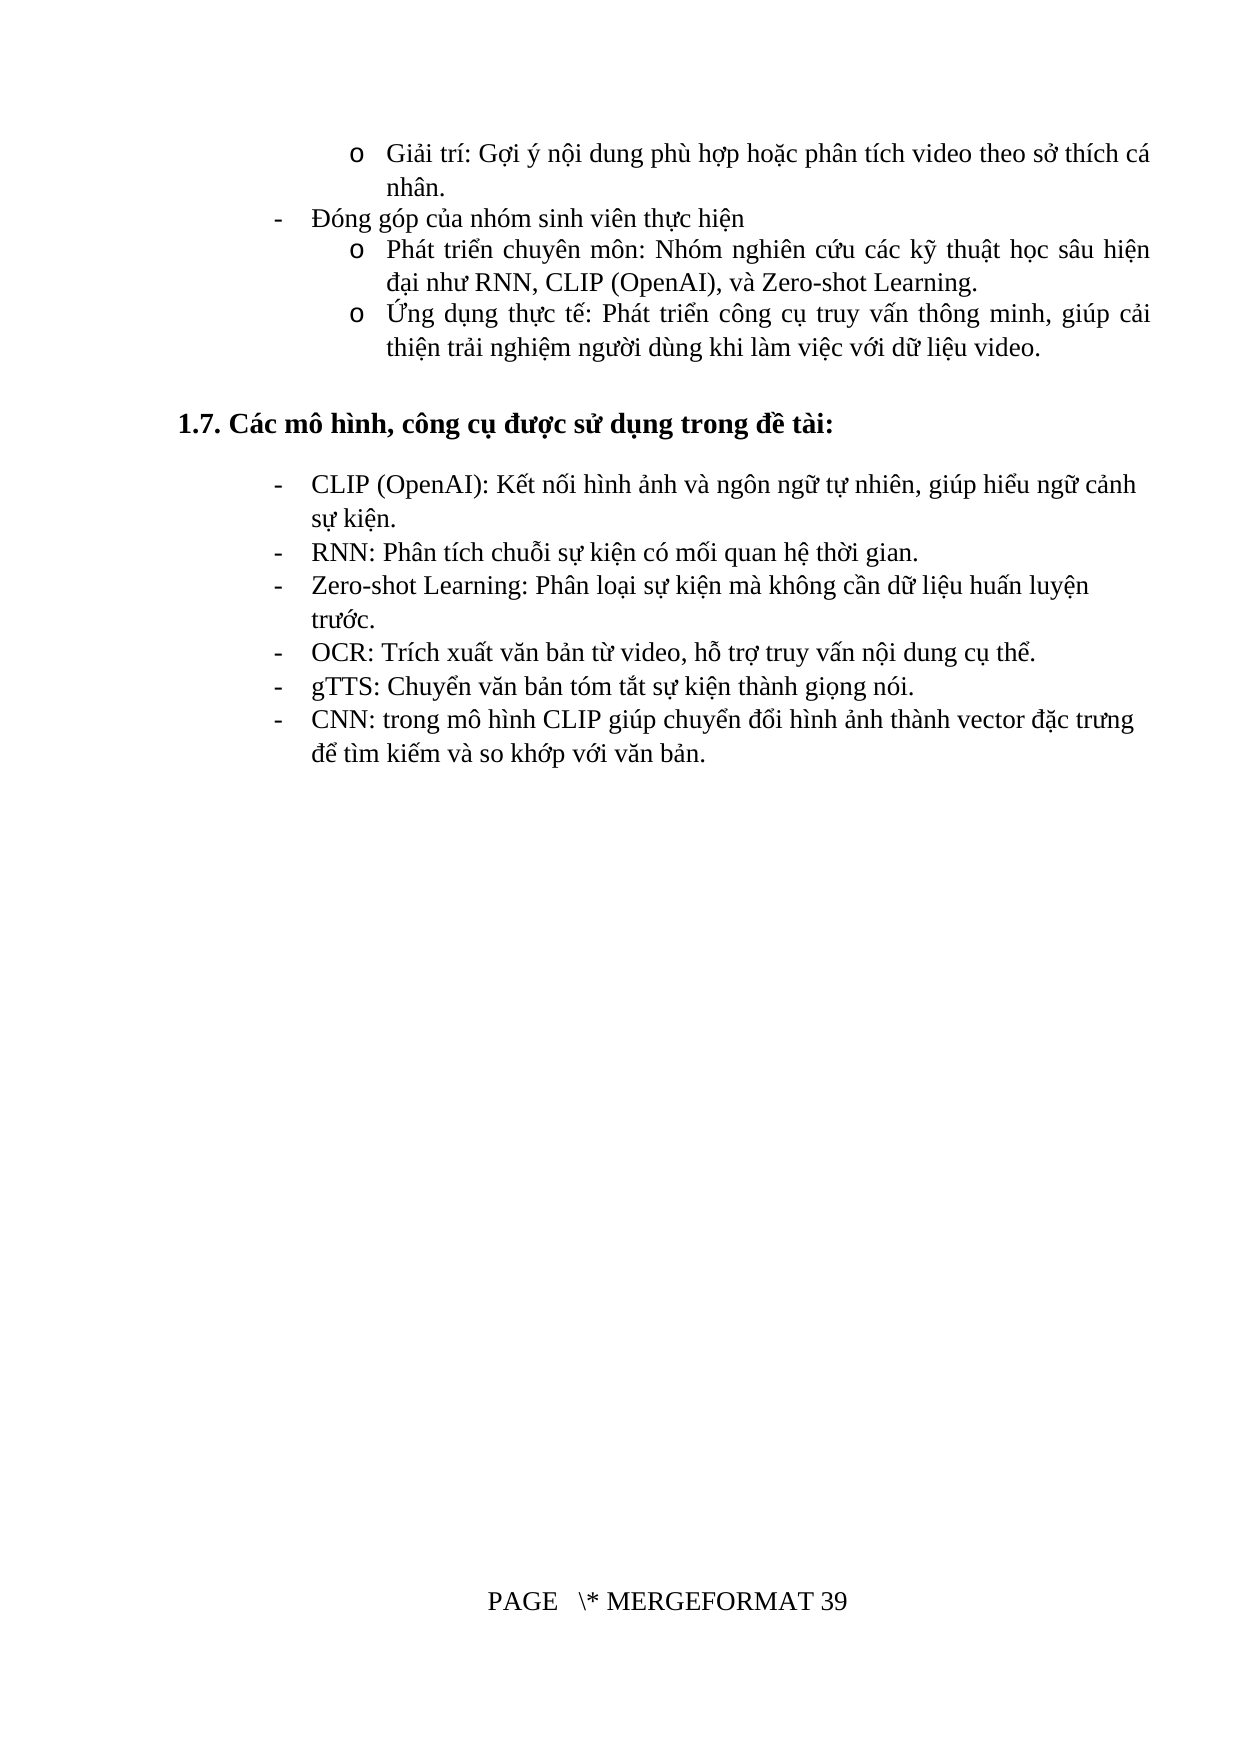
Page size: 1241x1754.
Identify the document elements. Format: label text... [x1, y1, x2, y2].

list Phát triển chuyên môn: Nhóm nghiên cứu các kỹ thuật học sâu hiện đại như RNN, CLIP (OpenAI), và Zero-shot Learning. [349, 233, 1152, 298]
list OCR: Trích xuất văn bản từ video, hỗ trợ truy vấn nội dung cụ thể. [274, 636, 1152, 667]
list Giải trí: Gợi ý nội dung phù hợp hoặc phân tích video theo sở thích cá nhân. [349, 137, 1152, 202]
list RNN: Phân tích chuỗi sự kiện có mối quan hệ thời gian. [274, 536, 1152, 567]
list Đóng góp của nhóm sinh viên thực hiện [274, 202, 1152, 233]
subtitle 1.7. Các mô hình, công cụ được sử dụng trong đề tài: [177, 406, 1152, 439]
list Ứng dụng thực tế: Phát triển công cụ truy vấn thông minh, giúp cải thiện trải nghiệm người dùng khi làm việc với dữ liệu video. [349, 298, 1152, 362]
list Zero-shot Learning: Phân loại sự kiện mà không cần dữ liệu huấn luyện trước. [274, 569, 1152, 634]
list CLIP (OpenAI): Kết nối hình ảnh và ngôn ngữ tự nhiên, giúp hiểu ngữ cảnh sự kiện. [274, 469, 1152, 533]
list gTTS: Chuyển văn bản tóm tắt sự kiện thành giọng nói. [274, 670, 1152, 701]
list CNN: trong mô hình CLIP giúp chuyển đổi hình ảnh thành vector đặc trưng để tìm kiếm và so khớp với văn bản. [274, 703, 1152, 768]
